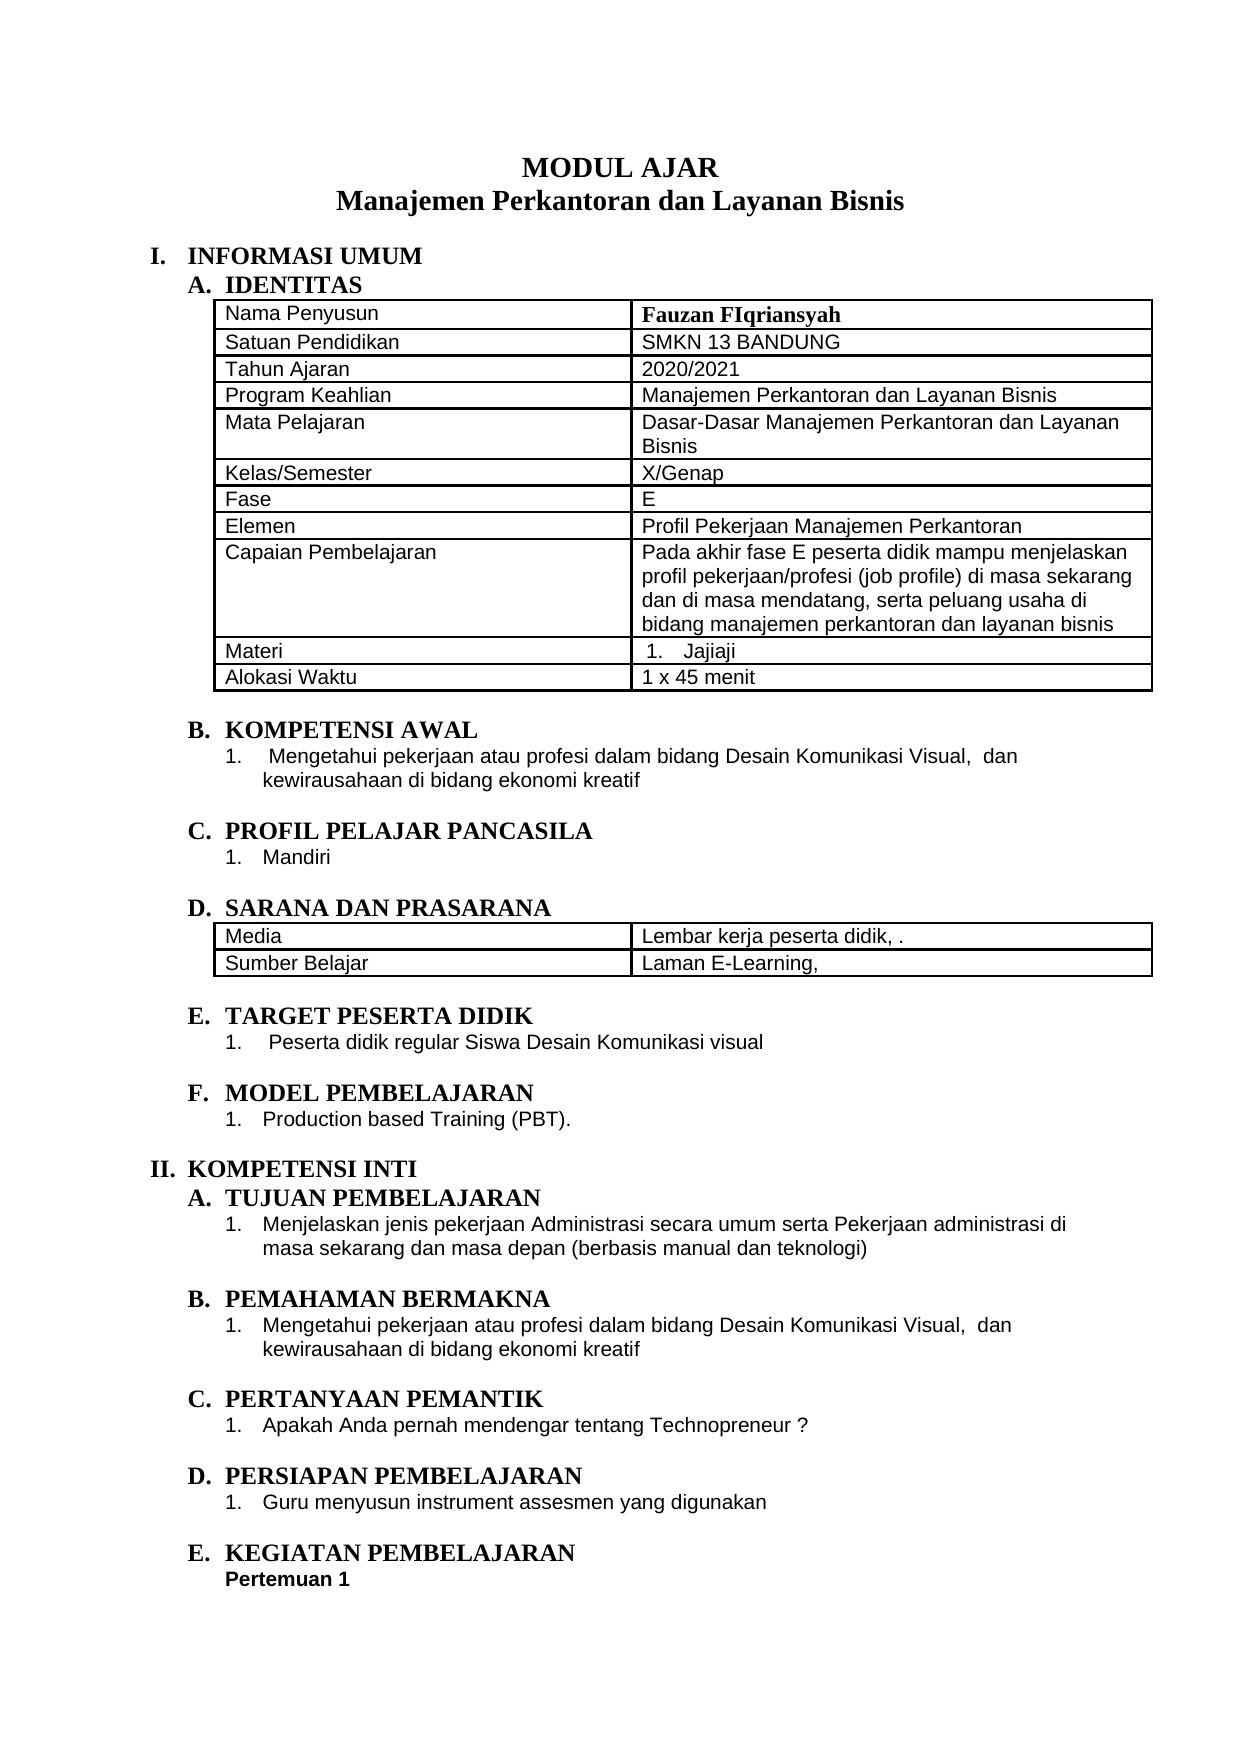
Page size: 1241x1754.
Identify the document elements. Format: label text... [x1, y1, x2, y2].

table_cell Kelas/Semester [216, 460, 630, 484]
table_cell 2020/2021 [633, 357, 1151, 381]
table_cell Pada akhir fase E peserta didik mampu menjelaskan profil pekerjaan/profesi (job profile) di masa sekarang dan di masa mendatang, serta peluang usaha di bidang manajemen perkantoran dan layanan bisnis [633, 540, 1151, 636]
table_header Media [216, 924, 630, 948]
subtitle INFORMASI UMUM [150, 241, 1090, 270]
table_cell Fase [216, 487, 630, 511]
subtitle TUJUAN PEMBELAJARAN [187, 1183, 1090, 1212]
list Menjelaskan jenis pekerjaan Administrasi secara umum serta Pekerjaan administrasi di masa sekarang dan masa depan (berbasis manual dan teknologi) [225, 1212, 1090, 1260]
table_cell 1 x 45 menit [633, 665, 1151, 689]
list Mandiri [225, 845, 1090, 869]
table_cell Dasar-Dasar Manajemen Perkantoran dan Layanan Bisnis [633, 410, 1151, 458]
list Guru menyusun instrument assesmen yang digunakan [225, 1490, 1090, 1514]
list Mengetahui pekerjaan atau profesi dalam bidang Desain Komunikasi Visual, dan kewirausahaan di bidang ekonomi kreatif [225, 744, 1090, 792]
subtitle PERTANYAAN PEMANTIK [187, 1384, 1090, 1413]
subtitle KEGIATAN PEMBELAJARAN [187, 1538, 1090, 1567]
list Apakah Anda pernah mendengar tentang Technopreneur ? [225, 1413, 1090, 1437]
table_header Fauzan FIqriansyah [633, 301, 1151, 327]
table_header Nama Penyusun [216, 301, 630, 327]
table_cell Materi [216, 638, 630, 662]
list Mengetahui pekerjaan atau profesi dalam bidang Desain Komunikasi Visual, dan kewirausahaan di bidang ekonomi kreatif [225, 1313, 1090, 1361]
subtitle PROFIL PELAJAR PANCASILA [187, 816, 1090, 845]
table_cell X/Genap [633, 460, 1151, 484]
subtitle KOMPETENSI AWAL [187, 716, 1090, 744]
table_cell Manajemen Perkantoran dan Layanan Bisnis [633, 383, 1151, 407]
table_cell Program Keahlian [216, 383, 630, 407]
table_cell Mata Pelajaran [216, 410, 630, 458]
table_cell Satuan Pendidikan [216, 330, 630, 354]
table_cell Profil Pekerjaan Manajemen Perkantoran [633, 513, 1151, 537]
subtitle SARANA DAN PRASARANA [187, 893, 1090, 922]
text Manajemen Perkantoran dan Layanan Bisnis [150, 183, 1090, 217]
table_cell Elemen [216, 513, 630, 537]
list Peserta didik regular Siswa Desain Komunikasi visual [225, 1030, 1090, 1054]
subtitle TARGET PESERTA DIDIK [187, 1001, 1090, 1030]
table_cell Jajiaji [633, 638, 1151, 662]
subtitle KOMPETENSI INTI [150, 1154, 1090, 1183]
table_cell Tahun Ajaran [216, 357, 630, 381]
table_cell SMKN 13 BANDUNG [633, 330, 1151, 354]
text MODUL AJAR [150, 150, 1090, 183]
table_cell Alokasi Waktu [216, 665, 630, 689]
table_cell E [633, 487, 1151, 511]
subtitle PEMAHAMAN BERMAKNA [187, 1284, 1090, 1313]
subtitle IDENTITAS [187, 270, 1090, 298]
table_cell Capaian Pembelajaran [216, 540, 630, 636]
table_cell Laman E-Learning, [633, 951, 1151, 975]
table_header Lembar kerja peserta didik, . [633, 924, 1151, 948]
list Production based Training (PBT). [225, 1107, 1090, 1131]
table_cell Sumber Belajar [216, 951, 630, 975]
subtitle PERSIAPAN PEMBELAJARAN [187, 1461, 1090, 1490]
text Pertemuan 1 [225, 1567, 1090, 1591]
subtitle MODEL PEMBELAJARAN [187, 1078, 1090, 1107]
